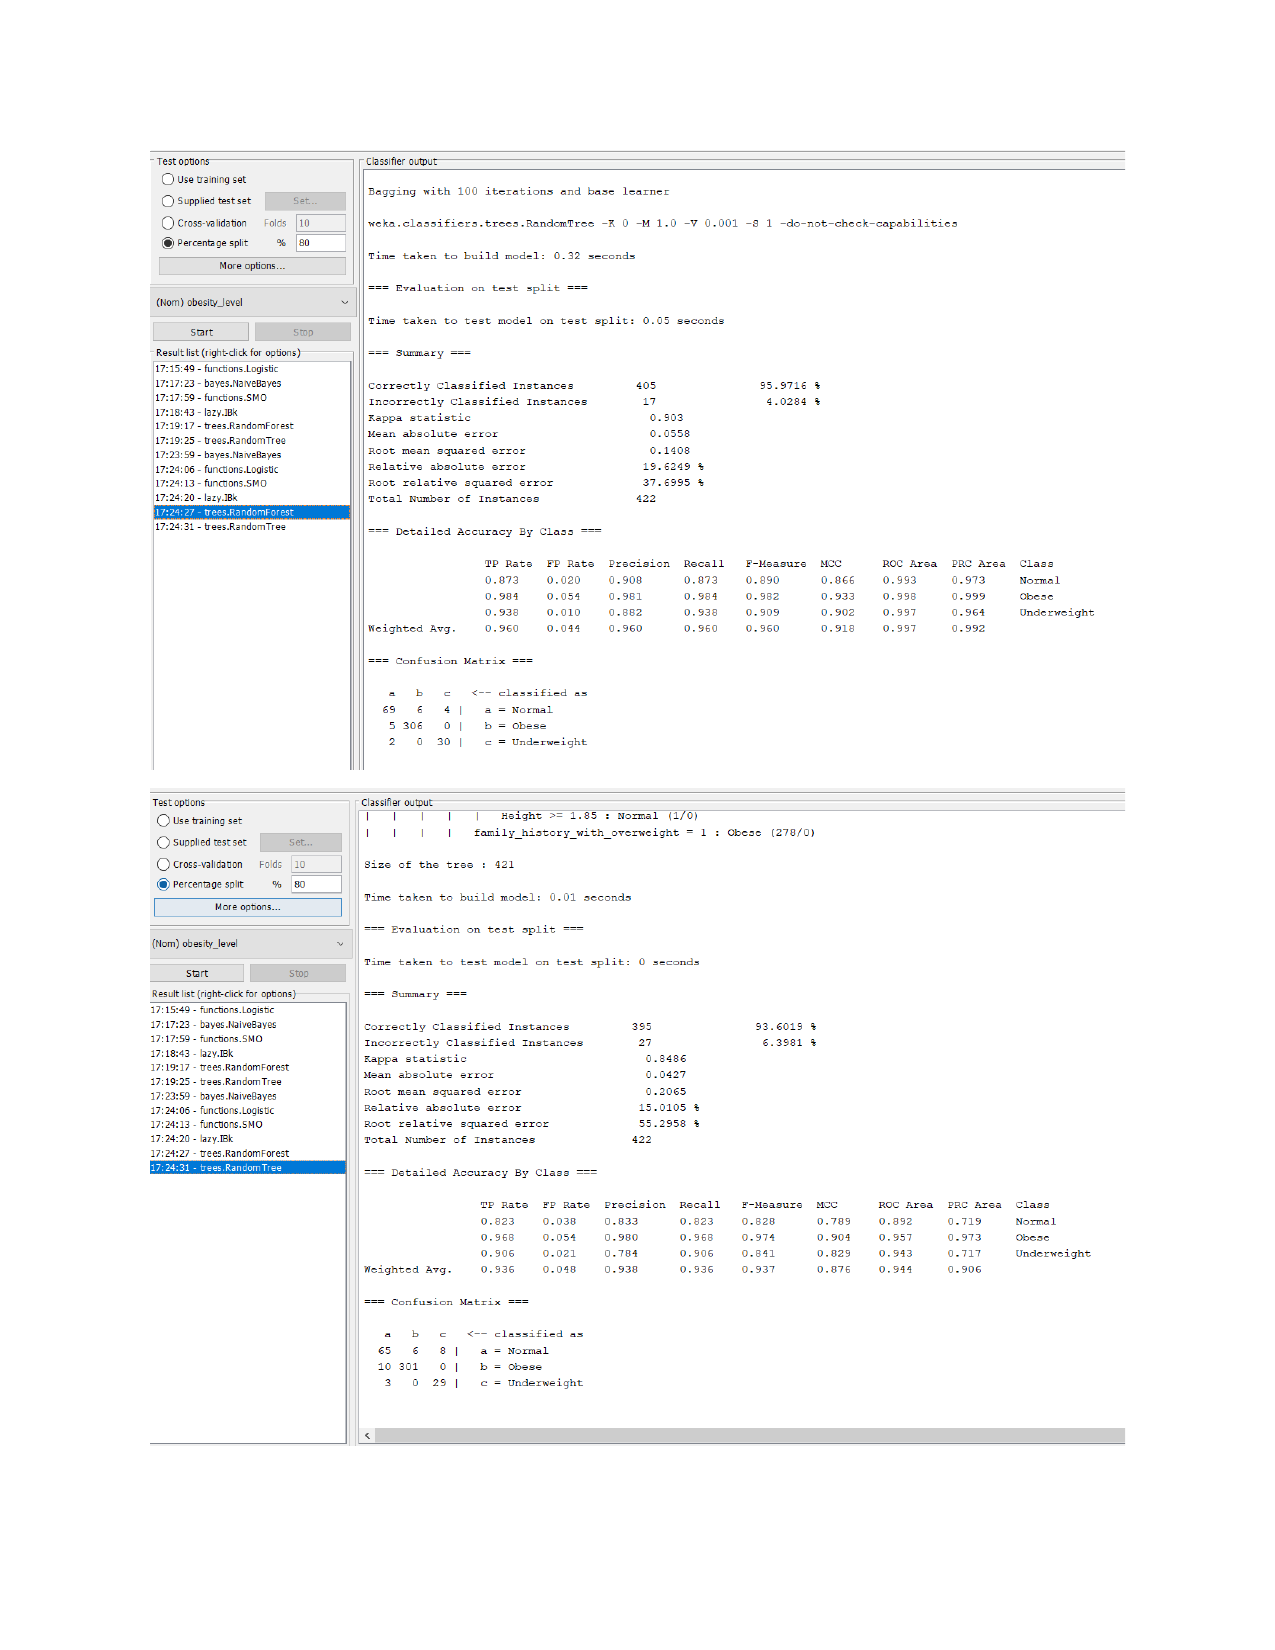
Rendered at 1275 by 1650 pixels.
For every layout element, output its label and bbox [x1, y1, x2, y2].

picture [150, 150, 1125, 770]
picture [150, 788, 1125, 1446]
